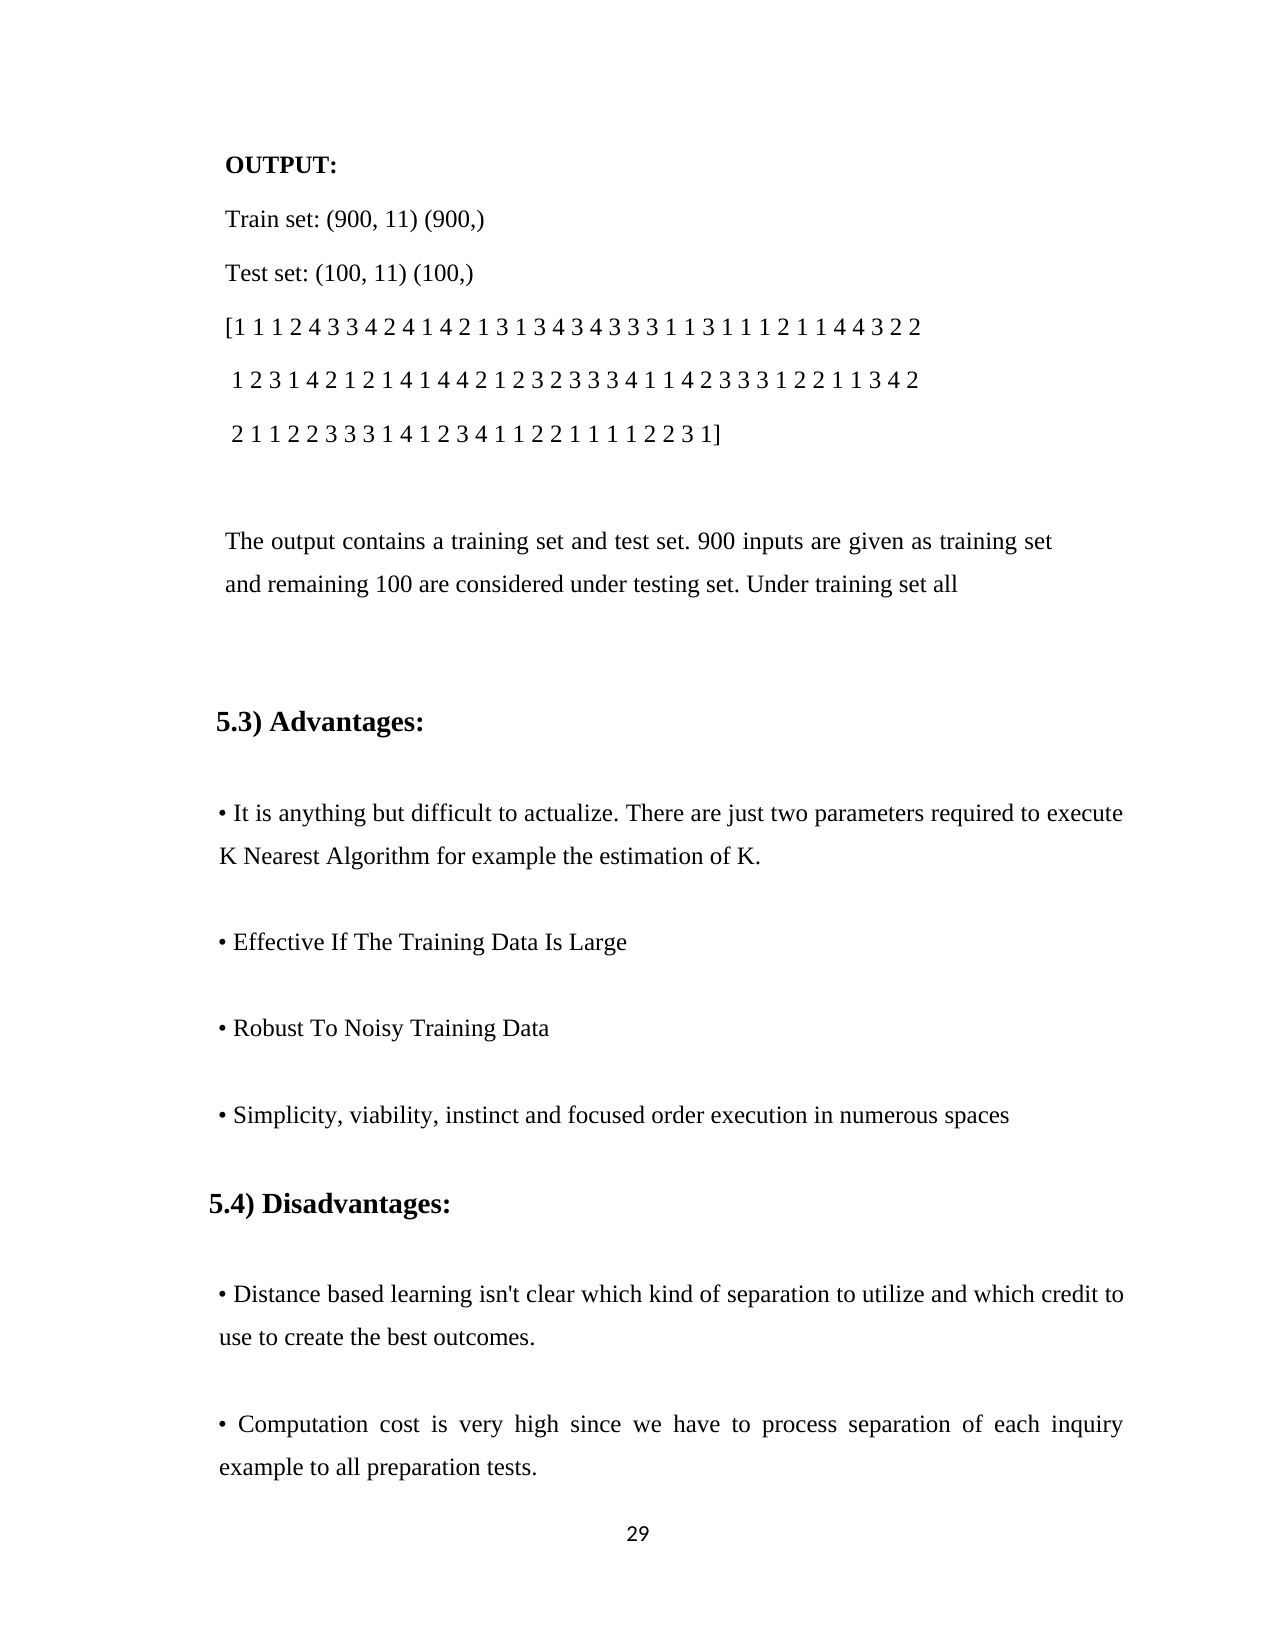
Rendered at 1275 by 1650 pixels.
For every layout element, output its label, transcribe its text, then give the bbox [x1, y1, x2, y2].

title 5.4) Disadvantages: [187, 1186, 1125, 1219]
text Train set: (900, 11) (900,) [225, 204, 1054, 233]
title • It is anything but difficult to actualize. There are just two parameters required to execute K Nearest Algorithm for example the estimation of K. [218, 798, 1125, 870]
text The output contains a training set and test set. 900 inputs are given as training set and remaining 100 are considered under testing set. Under training set all [225, 526, 1054, 598]
text 1 2 3 1 4 2 1 2 1 4 1 4 4 2 1 2 3 2 3 3 3 4 1 1 4 2 3 3 3 1 2 2 1 1 3 4 2 [225, 365, 1054, 394]
text OUTPUT: [225, 150, 1054, 179]
text [1 1 1 2 4 3 3 4 2 4 1 4 2 1 3 1 3 4 3 4 3 3 3 1 1 3 1 1 1 2 1 1 4 4 3 2 2 [225, 312, 1054, 340]
title 5.3) Advantages: [187, 704, 1125, 738]
title • Effective If The Training Data Is Large [218, 927, 1125, 956]
text 2 1 1 2 2 3 3 3 1 4 1 2 3 4 1 1 2 2 1 1 1 1 2 2 3 1] [225, 419, 1054, 448]
title • Computation cost is very high since we have to process separation of each inquiry example to all preparation tests. [218, 1409, 1125, 1481]
title • Robust To Noisy Training Data [218, 1013, 1125, 1042]
title • Distance based learning isn't clear which kind of separation to utilize and which credit to use to create the best outcomes. [218, 1279, 1125, 1351]
title • Simplicity, viability, instinct and focused order execution in numerous spaces [218, 1100, 1125, 1128]
text Test set: (100, 11) (100,) [225, 258, 1054, 286]
